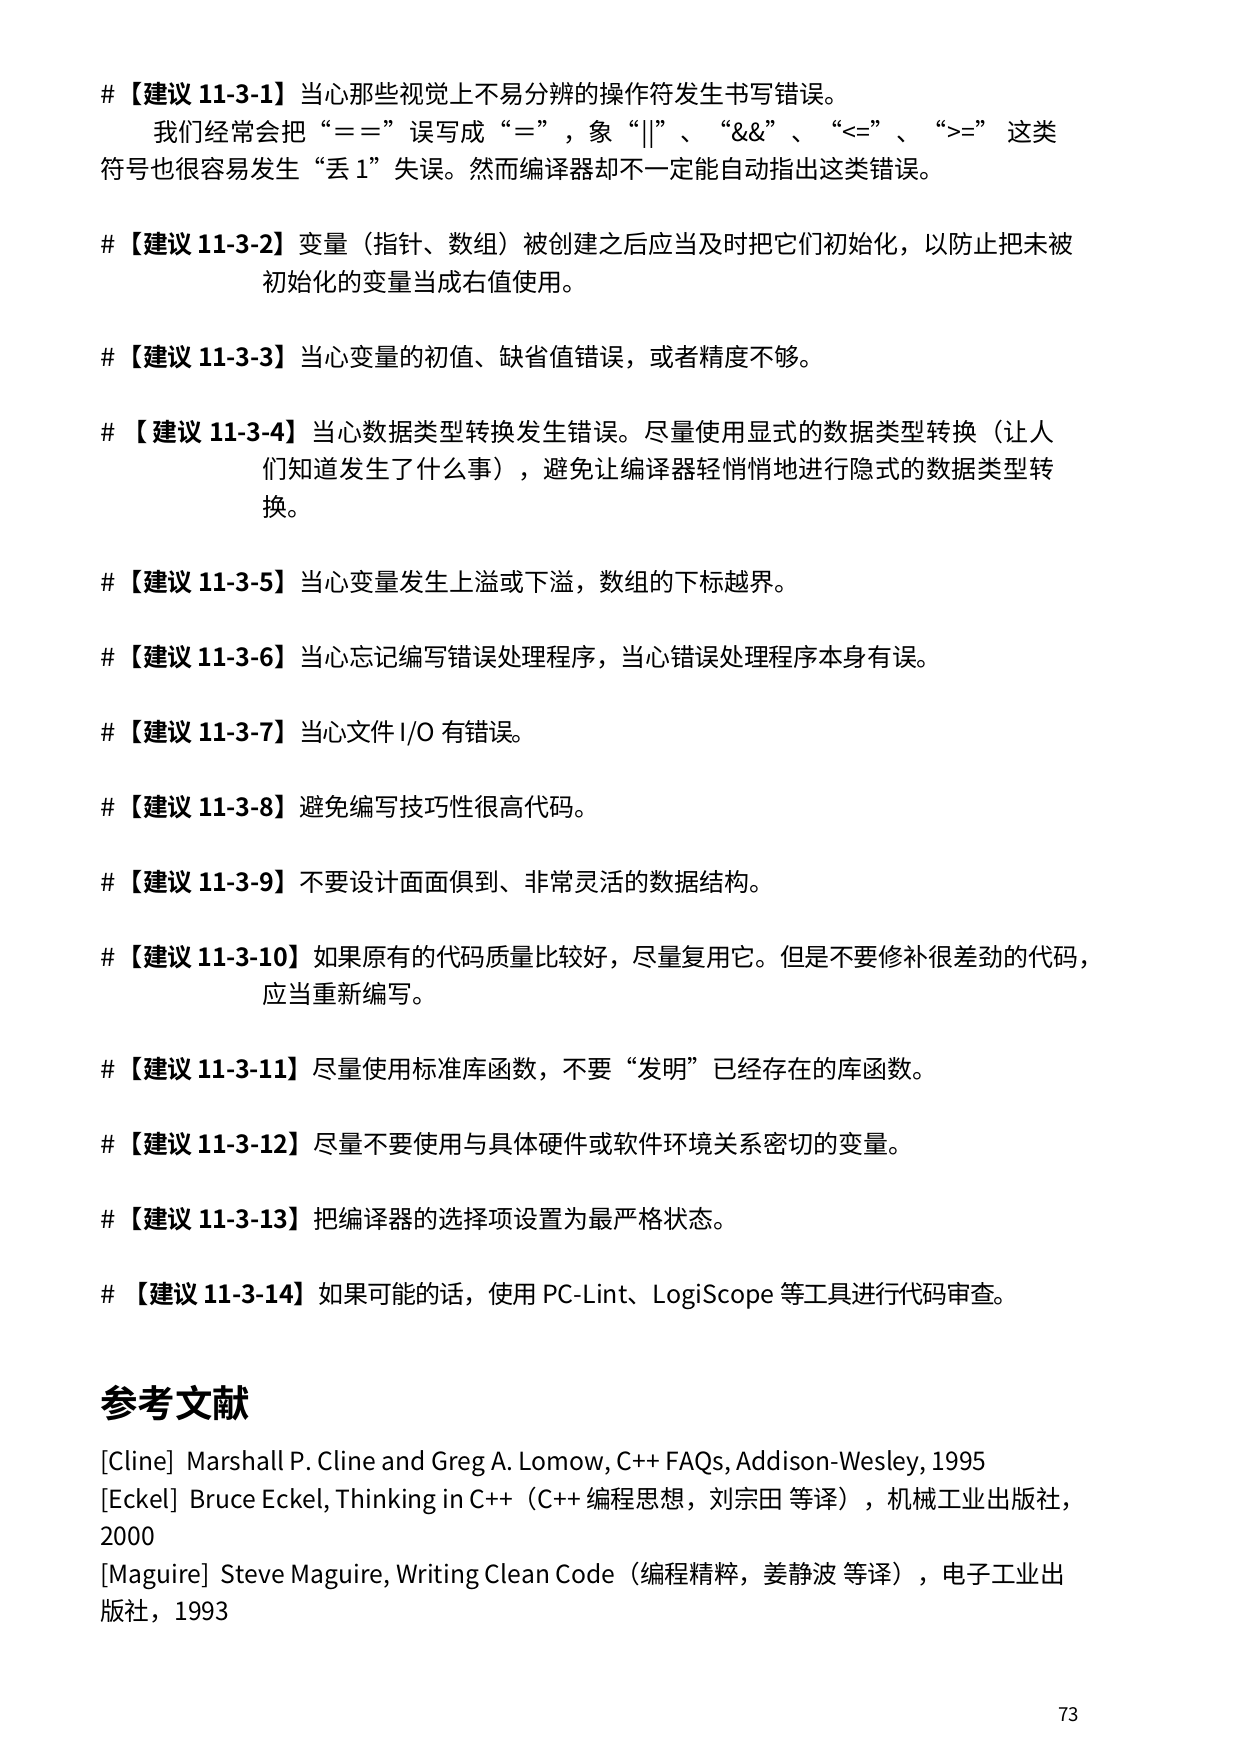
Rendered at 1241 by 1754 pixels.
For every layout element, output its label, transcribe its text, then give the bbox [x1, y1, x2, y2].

text #【建议 11-3-12】尽量不要使用与具体硬件或软件环境关系密切的变量。 [100, 1124, 1078, 1161]
subtitle 参考文献 [100, 1374, 1078, 1428]
text [Maguire] Steve Maguire, Writing Clean Code（编程精粹，姜静波 等译），电子工业出版社，1993 [100, 1553, 1070, 1628]
text #【建议 11-3-1】当心那些视觉上不易分辨的操作符发生书写错误。 [100, 74, 1078, 111]
text [Cline] Marshall P. Cline and Greg A. Lomow, C++ FAQs, Addison-Wesley, 1995 [100, 1441, 1055, 1478]
text #【建议 11-3-11】尽量使用标准库函数，不要“发明”已经存在的库函数。 [100, 1049, 1078, 1086]
text #【建议 11-3-2】变量（指针、数组）被创建之后应当及时把它们初始化，以防止把未被初始化的变量当成右值使用。 [100, 224, 1078, 299]
text # 【建议 11-3-14】如果可能的话，使用 PC-Lint、LogiScope 等工具进行代码审查。 [100, 1274, 1052, 1311]
text #【建议 11-3-6】当心忘记编写错误处理程序，当心错误处理程序本身有误。 [100, 636, 1078, 674]
text 我们经常会把“＝＝”误写成“＝”，象“||”、“&&”、“<=”、“>=” 这类符号也很容易发生“丢 1”失误。然而编译器却不一定能自动指出这类错误。 [100, 111, 1058, 186]
text #【建议 11-3-4】当心数据类型转换发生错误。尽量使用显式的数据类型转换（让人们知道发生了什么事），避免让编译器轻悄悄地进行隐式的数据类型转换。 [100, 411, 1054, 524]
text #【建议 11-3-3】当心变量的初值、缺省值错误，或者精度不够。 [100, 336, 1078, 374]
text #【建议 11-3-13】把编译器的选择项设置为最严格状态。 [100, 1199, 1078, 1236]
text [Eckel] Bruce Eckel, Thinking in C++（C++ 编程思想，刘宗田 等译），机械工业出版社，2000 [100, 1478, 1078, 1553]
text #【建议 11-3-7】当心文件 I/O 有错误。 [100, 711, 1078, 749]
text #【建议 11-3-9】不要设计面面俱到、非常灵活的数据结构。 [100, 861, 1078, 899]
text #【建议 11-3-10】如果原有的代码质量比较好，尽量复用它。但是不要修补很差劲的代码，应当重新编写。 [100, 936, 1078, 1011]
text #【建议 11-3-5】当心变量发生上溢或下溢，数组的下标越界。 [100, 561, 1078, 599]
text #【建议 11-3-8】避免编写技巧性很高代码。 [100, 786, 1078, 824]
